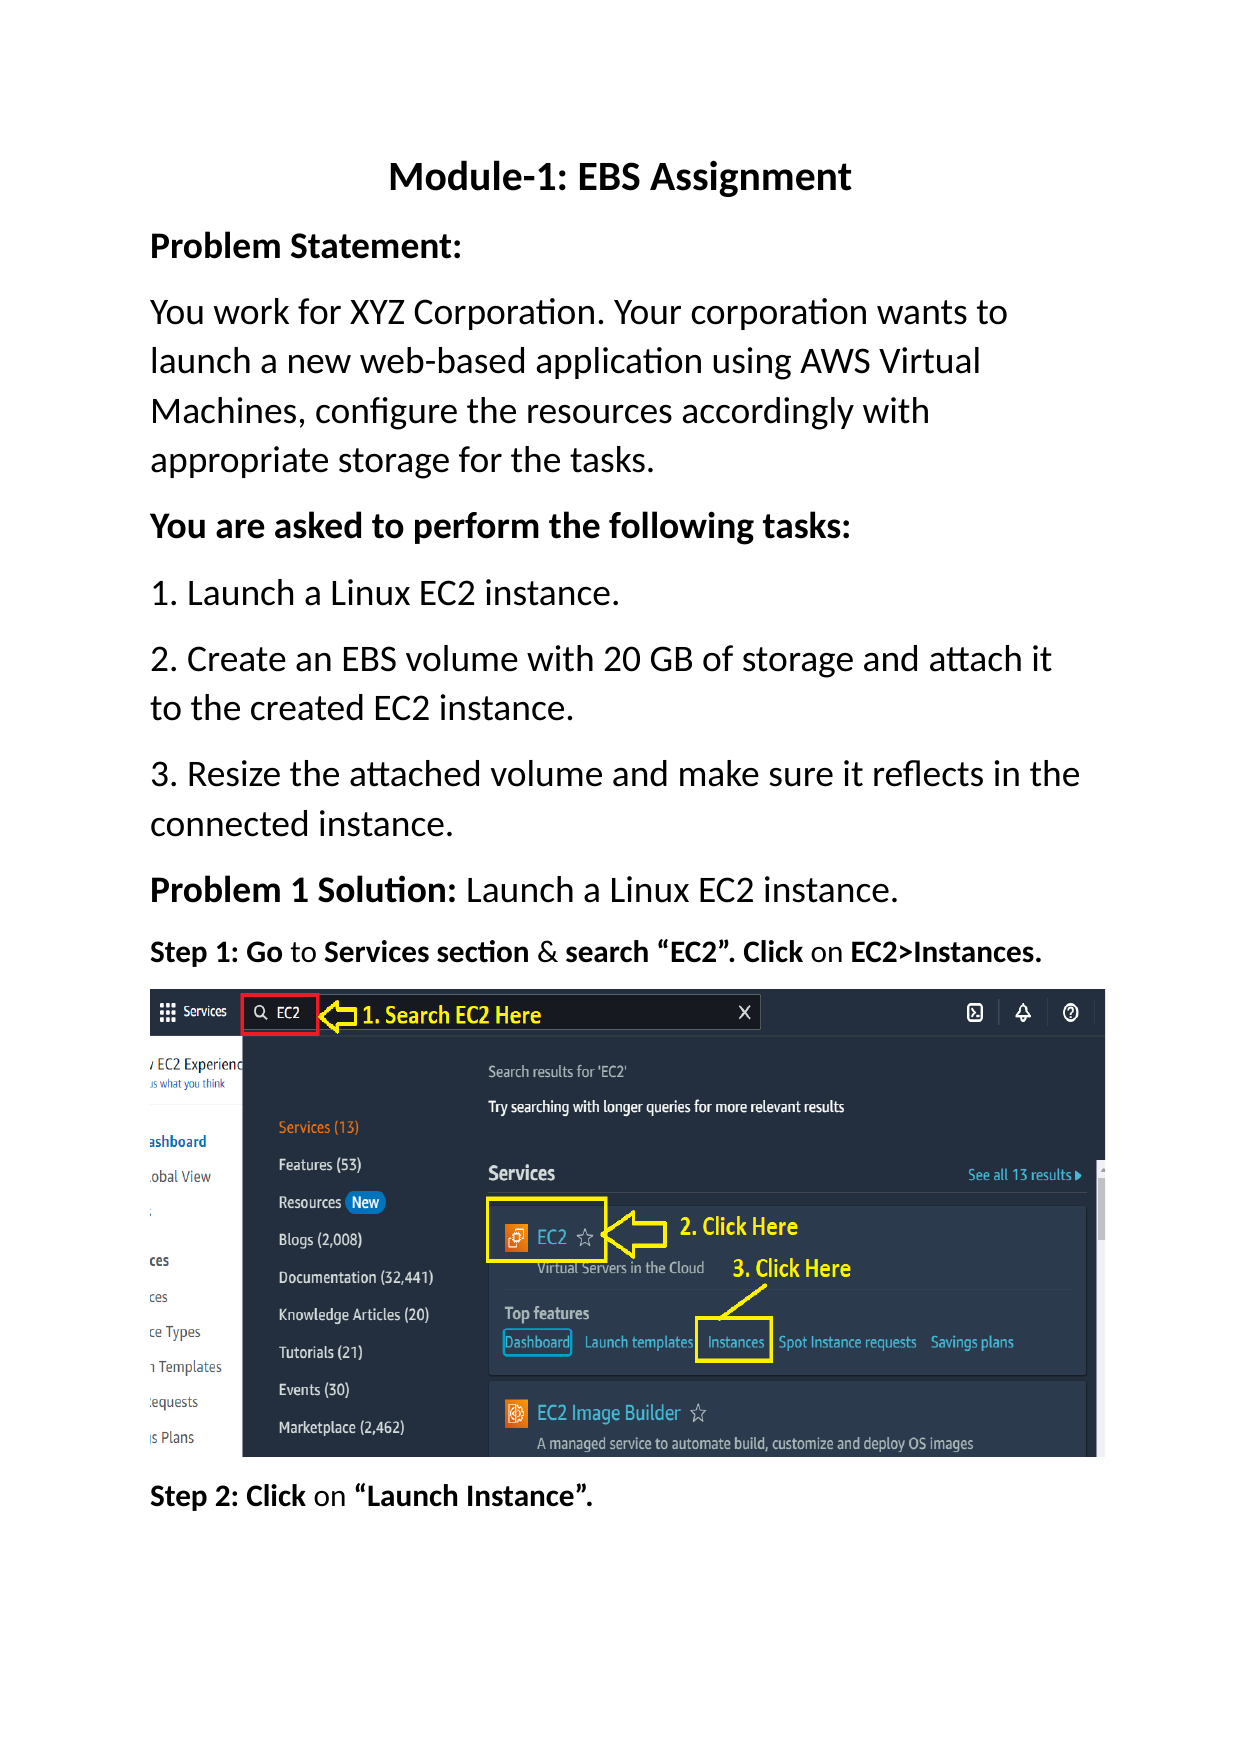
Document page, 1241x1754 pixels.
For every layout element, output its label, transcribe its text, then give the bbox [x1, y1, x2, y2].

text 2. Create an EBS volume with 20 GB of storage and attach it to the created EC2 instance. [150, 634, 1090, 730]
text You work for XYZ Corporation. Your corporation wants to launch a new web-based application using AWS Virtual Machines, configure the resources accordingly with appropriate storage for the tasks. [150, 288, 1090, 482]
text You are asked to perform the following tasks: [150, 502, 1090, 548]
picture [150, 989, 1105, 1457]
text Problem Statement: [150, 222, 1090, 267]
text 1. Launch a Linux EC2 instance. [150, 568, 1090, 614]
text Module-1: EBS Assignment [150, 150, 1090, 201]
text Step 2: Click on “Launch Instance”. [150, 1476, 1090, 1514]
text 3. Resize the attached volume and make sure it reflects in the connected instance. [150, 750, 1090, 846]
text Step 1: Go to Services section & search “EC2”. Click on EC2>Instances. [150, 932, 1090, 970]
text Problem 1 Solution: Launch a Linux EC2 instance. [150, 866, 1090, 912]
